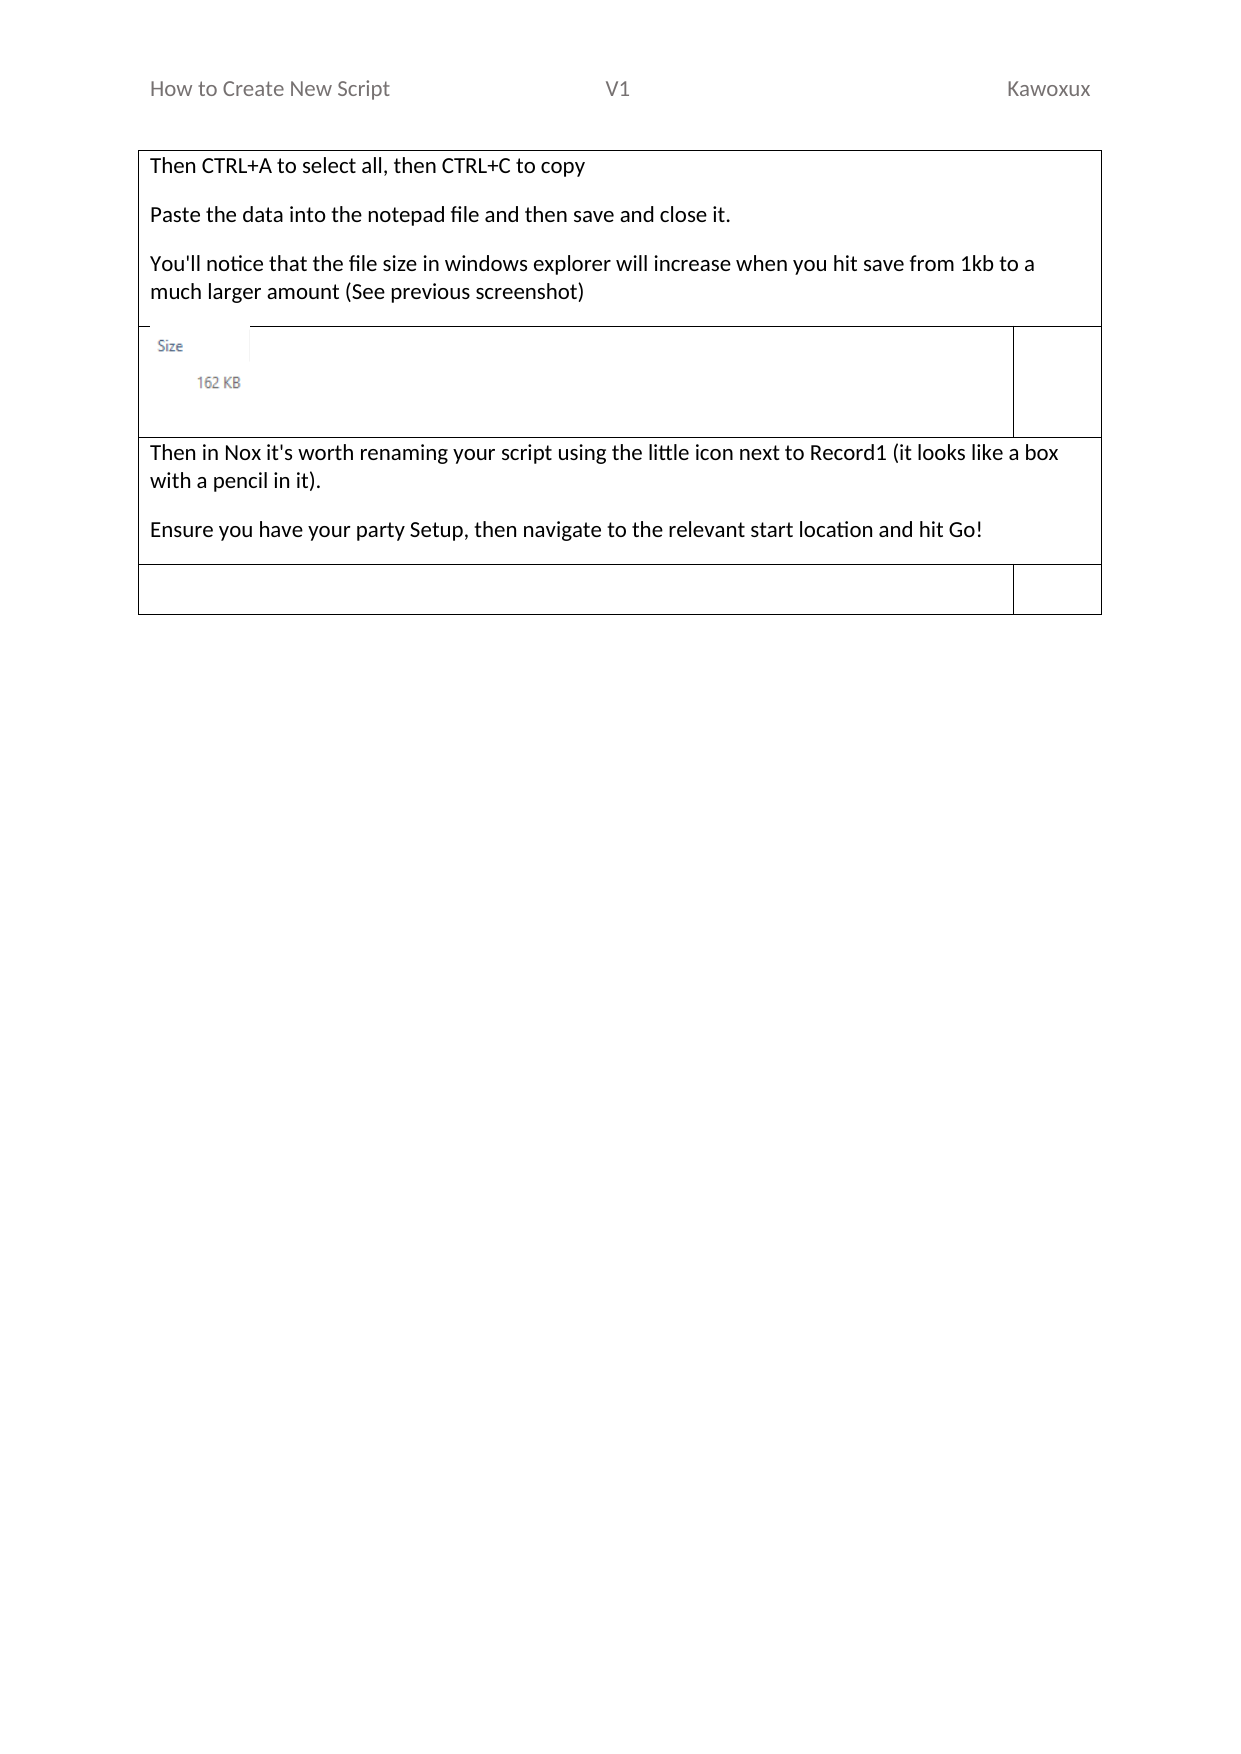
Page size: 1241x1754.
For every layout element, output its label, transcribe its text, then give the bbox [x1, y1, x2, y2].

table_cell Then in Nox it's worth renaming your script using the little icon next to Record1 (it looks like a box with a pencil in it). Ensure you have your party Setup, then navigate to the relevant start location and hit Go! [139, 438, 1101, 564]
picture [150, 326, 250, 396]
table_cell [139, 327, 1013, 437]
table_cell [139, 565, 1013, 614]
table_cell [1014, 327, 1101, 437]
table_cell [1014, 565, 1101, 614]
